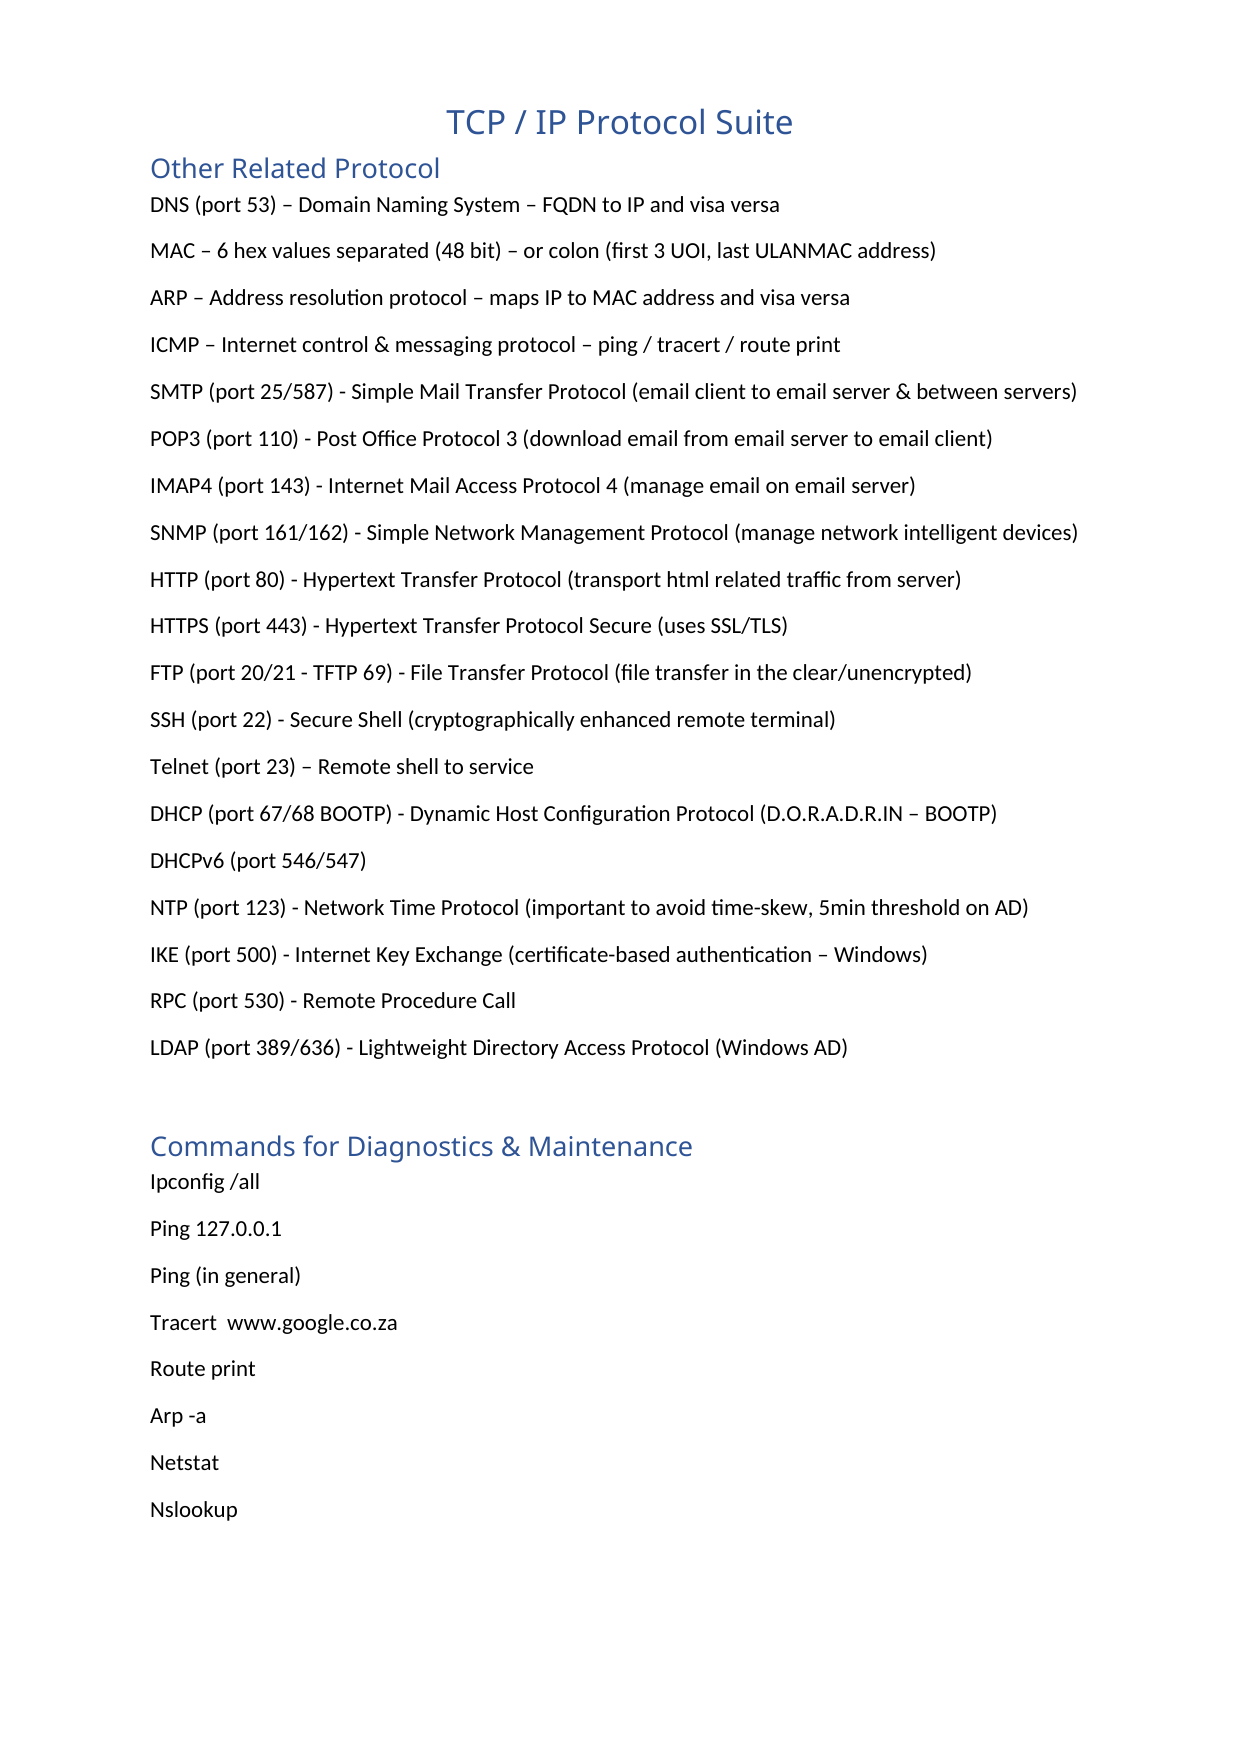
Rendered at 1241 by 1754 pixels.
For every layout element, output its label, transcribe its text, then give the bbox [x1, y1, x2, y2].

text DHCP (port 67/68 BOOTP) - Dynamic Host Configuration Protocol (D.O.R.A.D.R.IN – BOOTP) [150, 799, 1090, 827]
text FTP (port 20/21 - TFTP 69) - File Transfer Protocol (file transfer in the clear/unencrypted) [150, 658, 1090, 687]
text DNS (port 53) – Domain Naming System – FQDN to IP and visa versa [150, 190, 1090, 218]
text NTP (port 123) - Network Time Protocol (important to avoid time-skew, 5min threshold on AD) [150, 893, 1090, 921]
text RPC (port 530) - Remote Procedure Call [150, 987, 1090, 1015]
text Ping 127.0.0.1 [150, 1214, 1090, 1242]
text ARP – Address resolution protocol – maps IP to MAC address and visa versa [150, 283, 1090, 312]
text Route print [150, 1354, 1090, 1383]
text Nslookup [150, 1495, 1090, 1523]
text Ping (in general) [150, 1261, 1090, 1289]
text DHCPv6 (port 546/547) [150, 846, 1090, 874]
text IMAP4 (port 143) - Internet Mail Access Protocol 4 (manage email on email server) [150, 471, 1090, 499]
text POP3 (port 110) - Post Office Protocol 3 (download email from email server to email client) [150, 424, 1090, 452]
text Telnet (port 23) – Remote shell to service [150, 752, 1090, 780]
text MAC – 6 hex values separated (48 bit) – or colon (first 3 UOI, last ULANMAC address) [150, 237, 1090, 265]
text Netstat [150, 1448, 1090, 1476]
text SSH (port 22) - Secure Shell (cryptographically enhanced remote terminal) [150, 705, 1090, 733]
subtitle Other Related Protocol [150, 150, 1090, 187]
text SMTP (port 25/587) - Simple Mail Transfer Protocol (email client to email server & between servers) [150, 377, 1090, 405]
text Ipconfig /all [150, 1167, 1090, 1195]
subtitle Commands for Diagnostics & Maintenance [150, 1127, 1090, 1164]
text SNMP (port 161/162) - Simple Network Management Protocol (manage network intelligent devices) [150, 518, 1090, 546]
text Arp -a [150, 1401, 1090, 1429]
text ICMP – Internet control & messaging protocol – ping / tracert / route print [150, 330, 1090, 358]
text HTTPS (port 443) - Hypertext Transfer Protocol Secure (uses SSL/TLS) [150, 612, 1090, 640]
text IKE (port 500) - Internet Key Exchange (certificate-based authentication – Windows) [150, 940, 1090, 968]
text Tracert www.google.co.za [150, 1308, 1090, 1336]
text LDAP (port 389/636) - Lightweight Directory Access Protocol (Windows AD) [150, 1033, 1090, 1062]
text HTTP (port 80) - Hypertext Transfer Protocol (transport html related traffic from server) [150, 565, 1090, 593]
